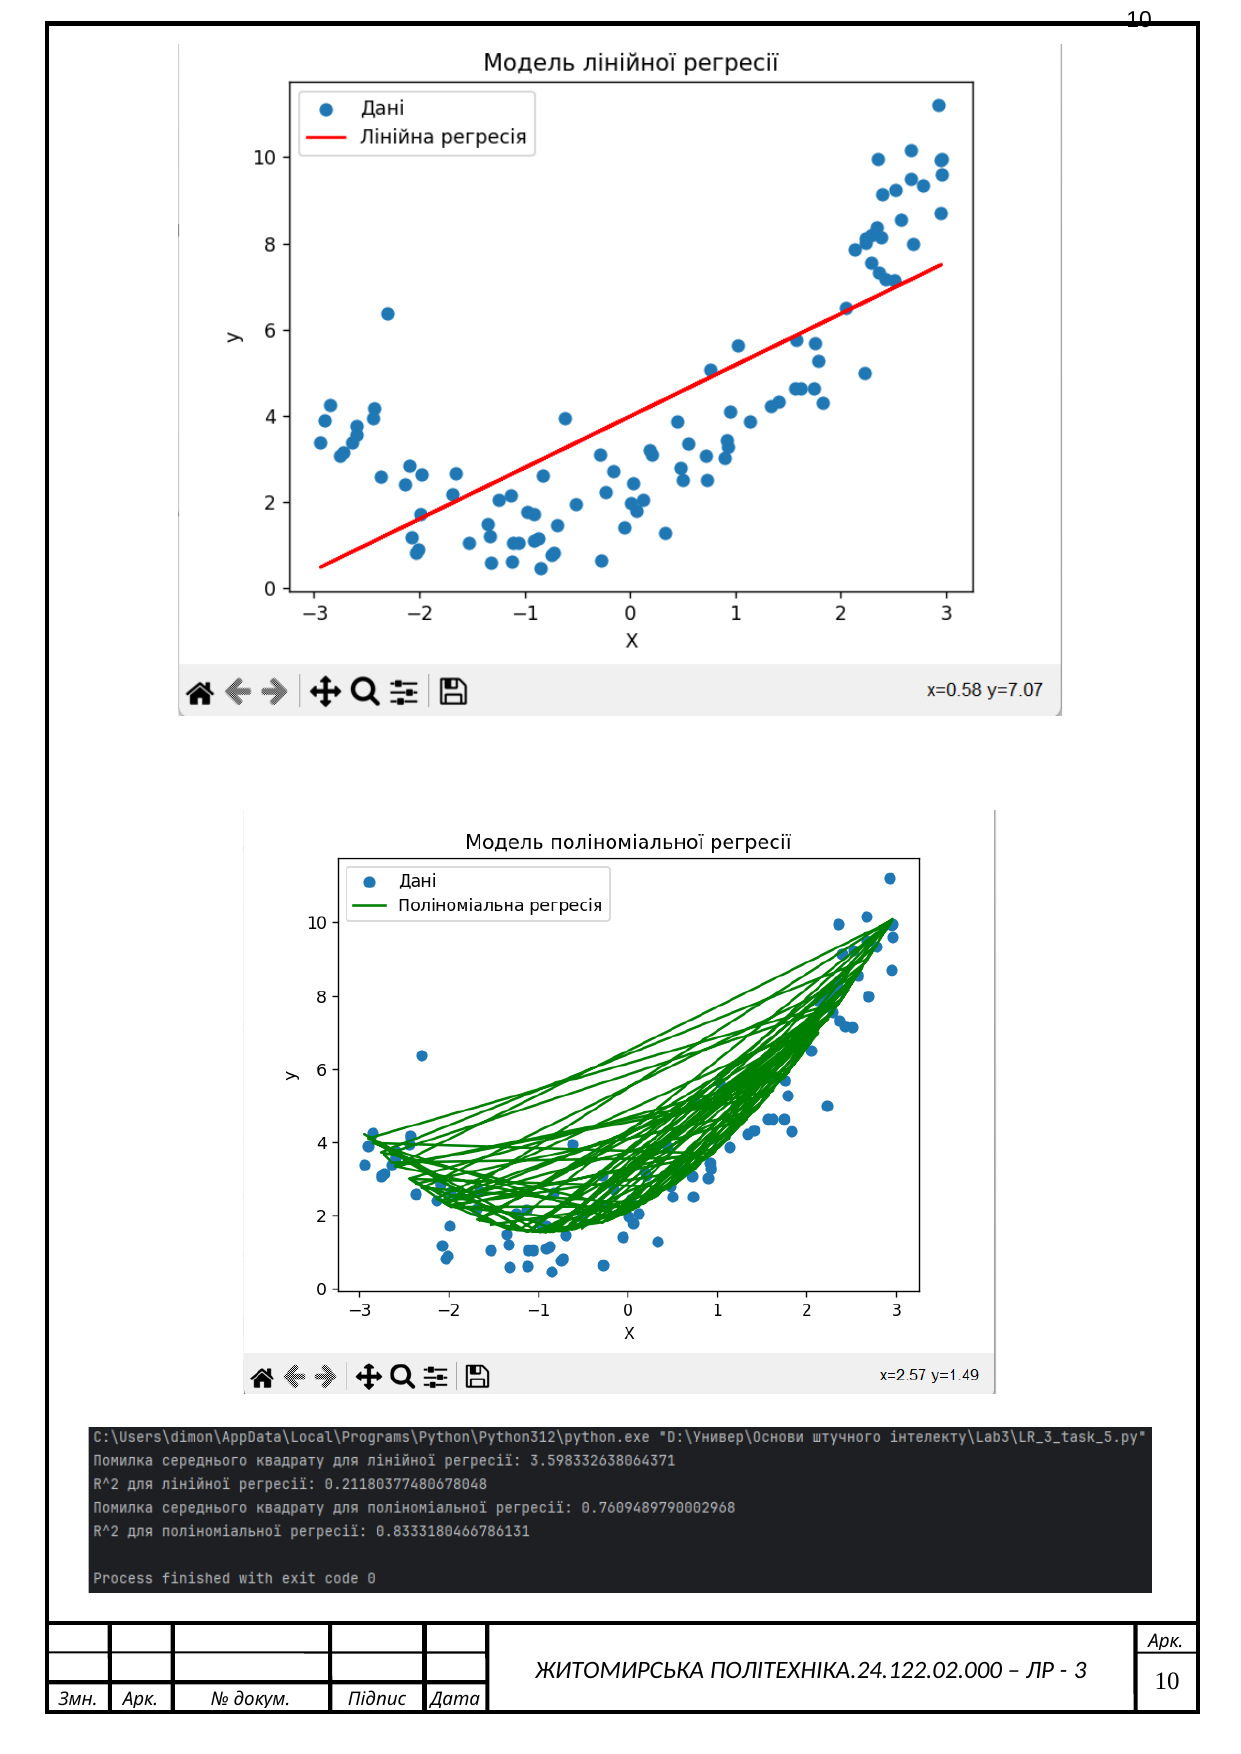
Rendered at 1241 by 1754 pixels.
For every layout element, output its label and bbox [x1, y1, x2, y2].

picture [88, 1427, 1152, 1593]
picture [178, 44, 1063, 716]
picture [243, 810, 997, 1394]
